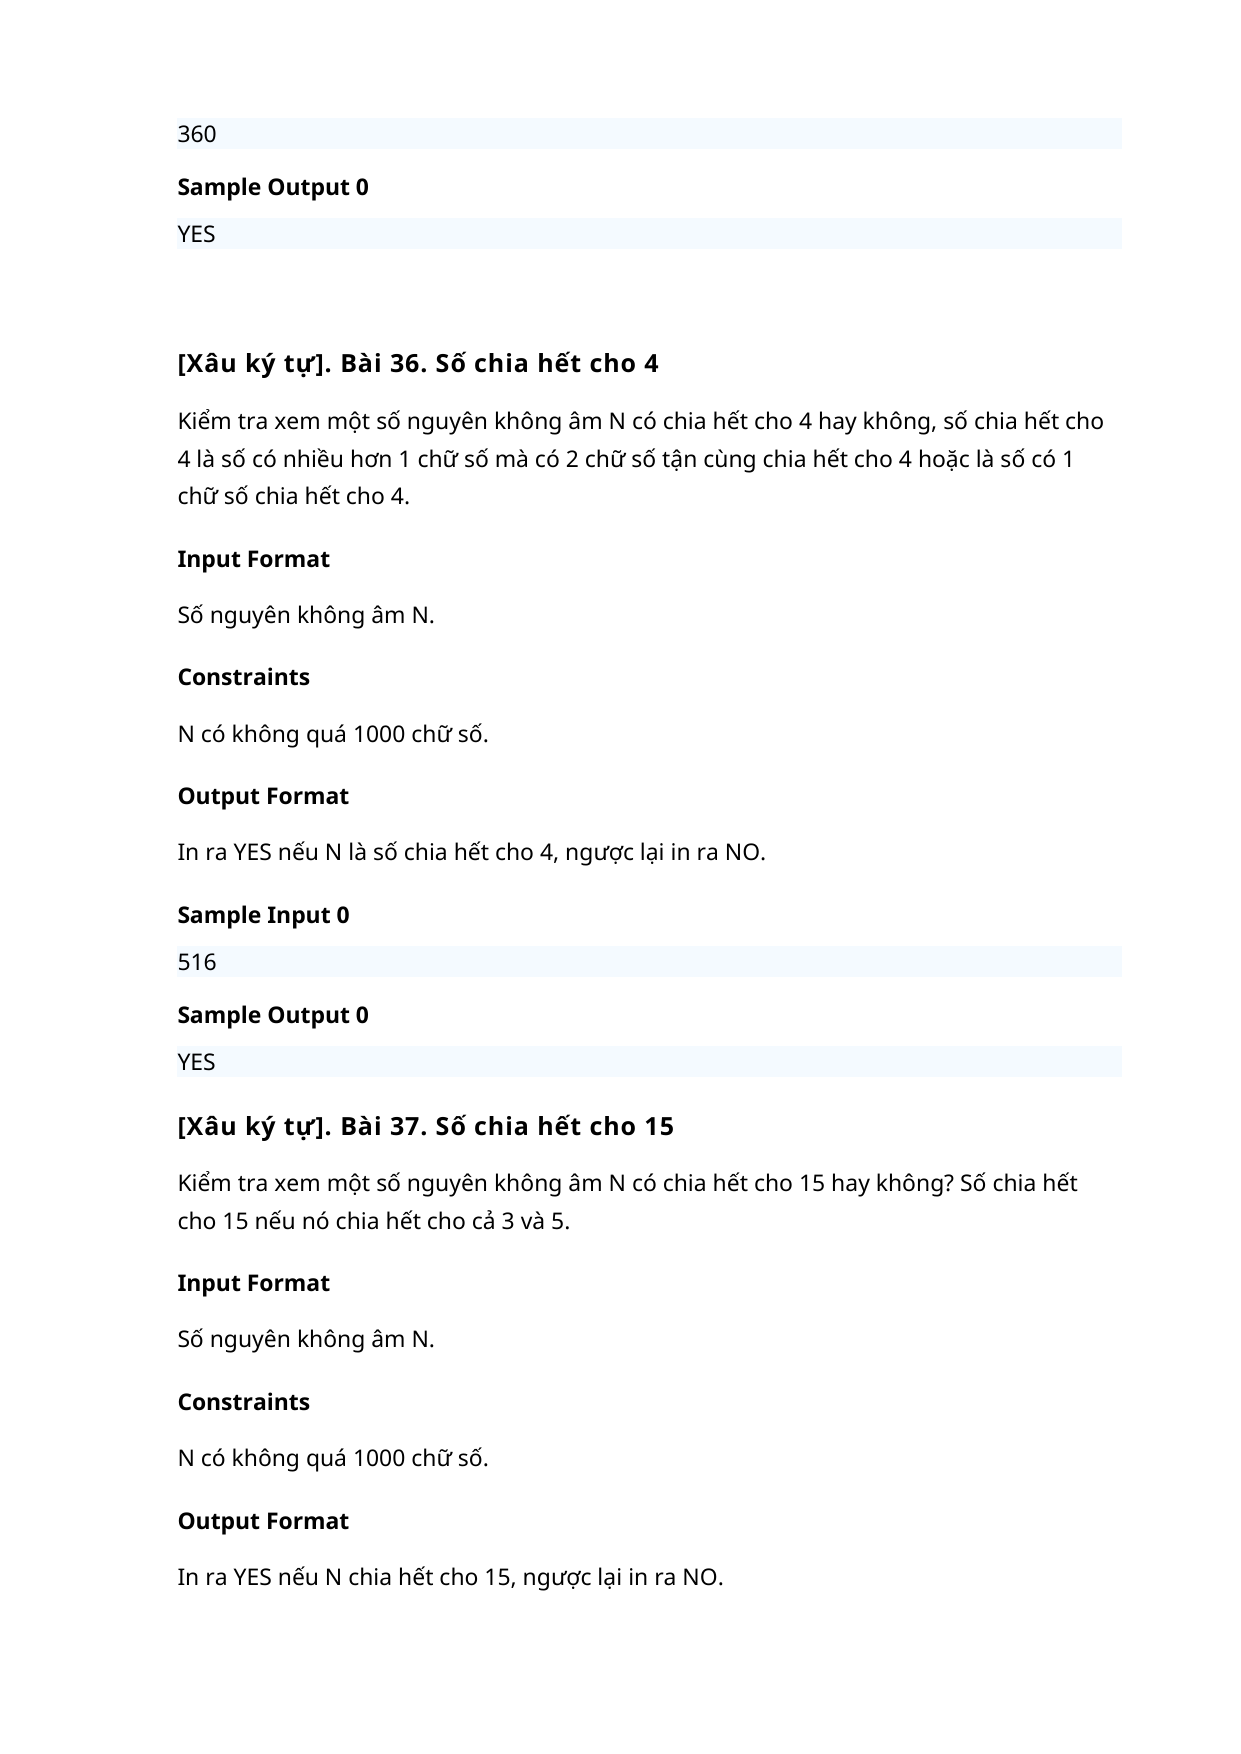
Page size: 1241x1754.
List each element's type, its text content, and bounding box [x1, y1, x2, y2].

text Kiểm tra xem một số nguyên không âm N có chia hết cho 15 hay không? Số chia hết cho 15 nếu nó chia hết cho cả 3 và 5. [177, 1161, 1122, 1236]
text Sample Output 0 [177, 165, 1122, 202]
text In ra YES nếu N chia hết cho 15, ngược lại in ra NO. [177, 1555, 1122, 1592]
text Output Format [177, 774, 1122, 811]
text Input Format [177, 536, 1122, 574]
text Kiểm tra xem một số nguyên không âm N có chia hết cho 4 hay không, số chia hết cho 4 là số có nhiều hơn 1 chữ số mà có 2 chữ số tận cùng chia hết cho 4 hoặc là số có 1 chữ số chia hết cho 4. [177, 399, 1122, 511]
text Output Format [177, 1498, 1122, 1536]
text N có không quá 1000 chữ số. [177, 711, 1122, 749]
text Sample Input 0 [177, 892, 1122, 930]
text Sample Output 0 [177, 992, 1122, 1030]
text YES [177, 1046, 1122, 1077]
text [Xâu ký tự]. Bài 36. Số chia hết cho 4 [177, 346, 1122, 380]
text Constraints [177, 1380, 1122, 1417]
text 516 [177, 946, 1122, 977]
text In ra YES nếu N là số chia hết cho 4, ngược lại in ra NO. [177, 830, 1122, 867]
text Constraints [177, 655, 1122, 692]
text [Xâu ký tự]. Bài 37. Số chia hết cho 15 [177, 1108, 1122, 1142]
text Số nguyên không âm N. [177, 1317, 1122, 1355]
text Input Format [177, 1261, 1122, 1298]
text 360 [177, 118, 1122, 149]
text YES [177, 218, 1122, 249]
text Số nguyên không âm N. [177, 592, 1122, 630]
text N có không quá 1000 chữ số. [177, 1436, 1122, 1473]
